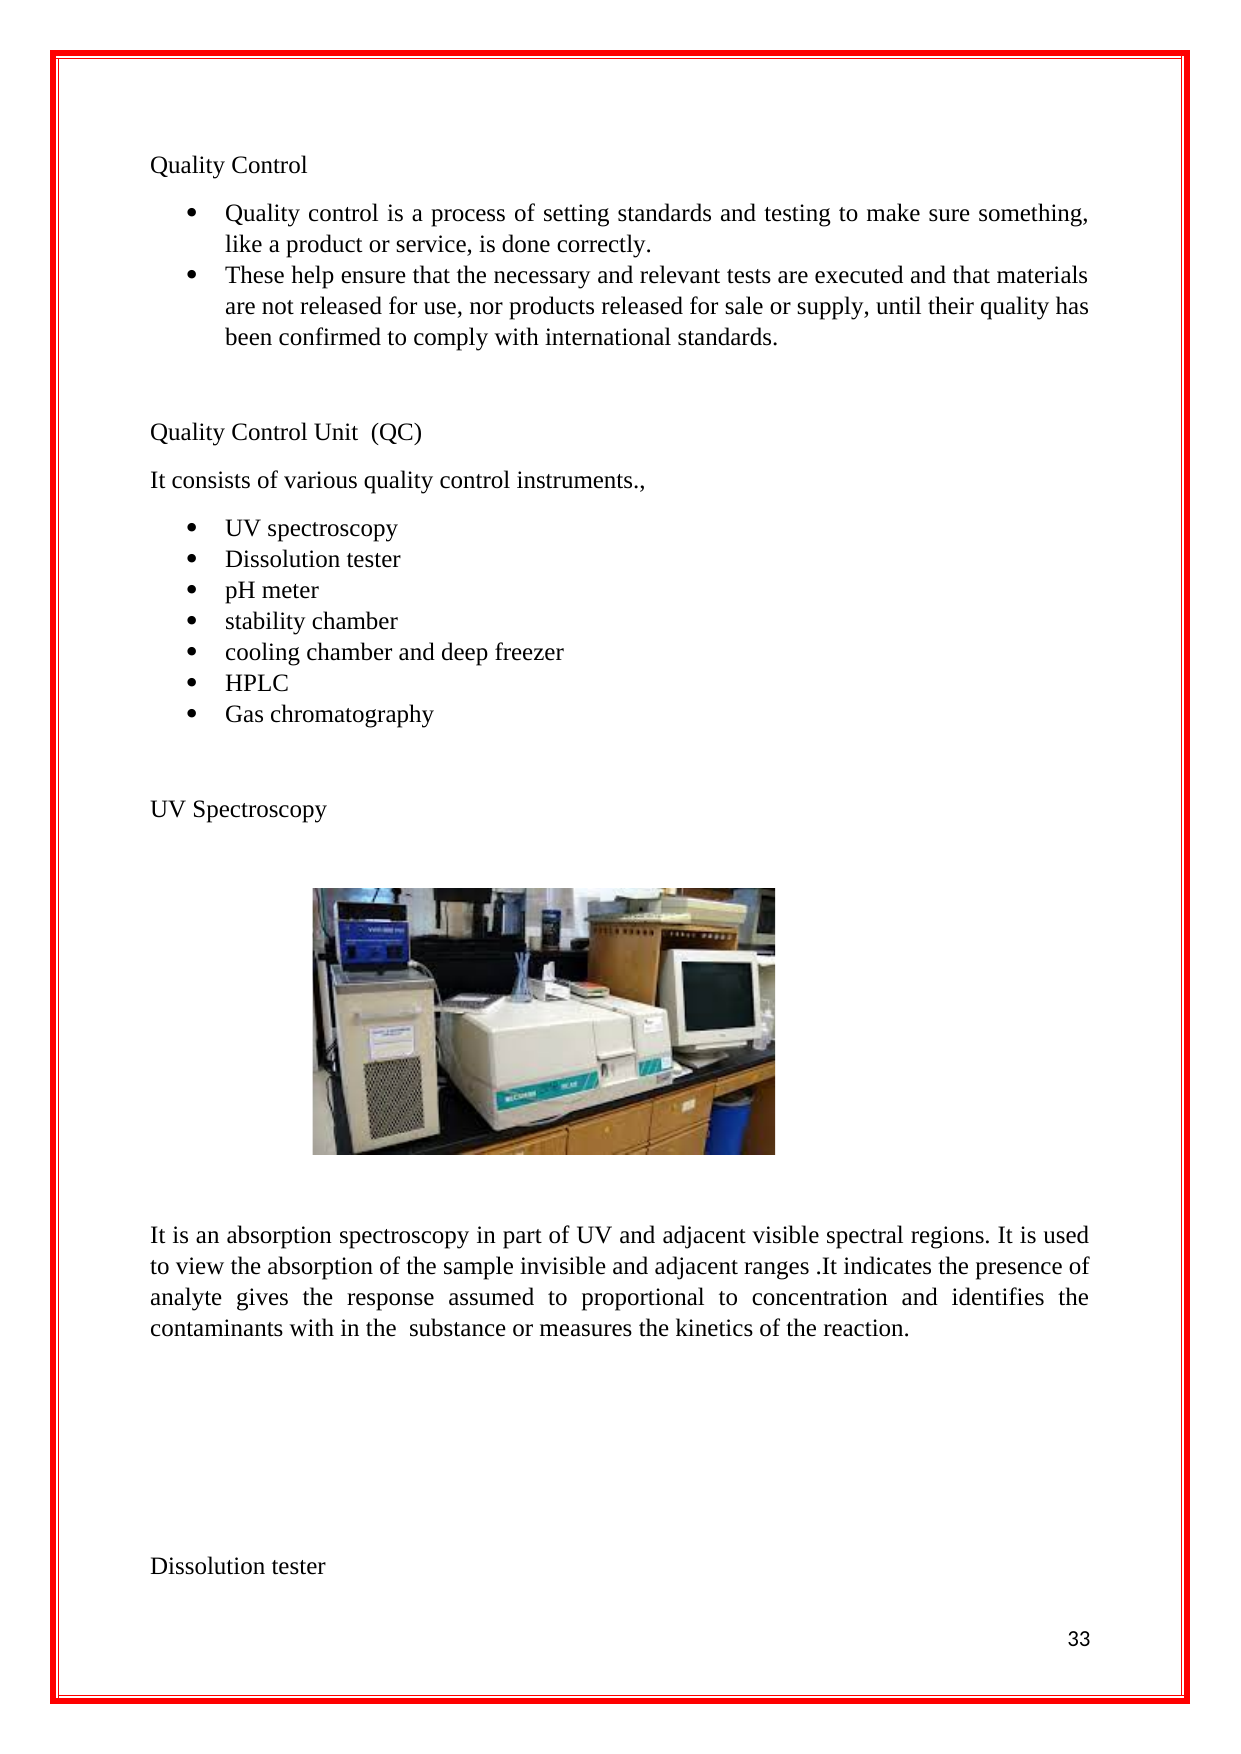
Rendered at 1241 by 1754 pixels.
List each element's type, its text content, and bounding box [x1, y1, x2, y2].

list HPLC [187, 668, 1090, 697]
list stability chamber [187, 606, 1090, 634]
text Quality Control [150, 150, 1090, 179]
picture [312, 888, 775, 1155]
text Dissolution tester [150, 1551, 1090, 1580]
list UV spectroscopy [187, 513, 1090, 541]
list These help ensure that the necessary and relevant tests are executed and that materials are not released for use, nor products released for sale or supply, until their quality has been confirmed to comply with international standards. [187, 260, 1090, 351]
text It is an absorption spectroscopy in part of UV and adjacent visible spectral regions. It is used to view the absorption of the sample invisible and adjacent ranges .It indicates the presence of analyte gives the response assumed to proportional to concentration and identifies the contaminants with in the substance or measures the kinetics of the reaction. [150, 1220, 1090, 1342]
list cooling chamber and deep freezer [187, 637, 1090, 666]
list Dissolution tester [187, 544, 1090, 572]
list Quality control is a process of setting standards and testing to make sure something, like a product or service, is done correctly. [187, 198, 1090, 257]
text It consists of various quality control instruments., [150, 465, 1090, 494]
list Gas chromatography [187, 699, 1090, 728]
list pH meter [187, 575, 1090, 603]
text UV Spectroscopy [150, 794, 1090, 823]
text Quality Control Unit (QC) [150, 417, 1090, 446]
